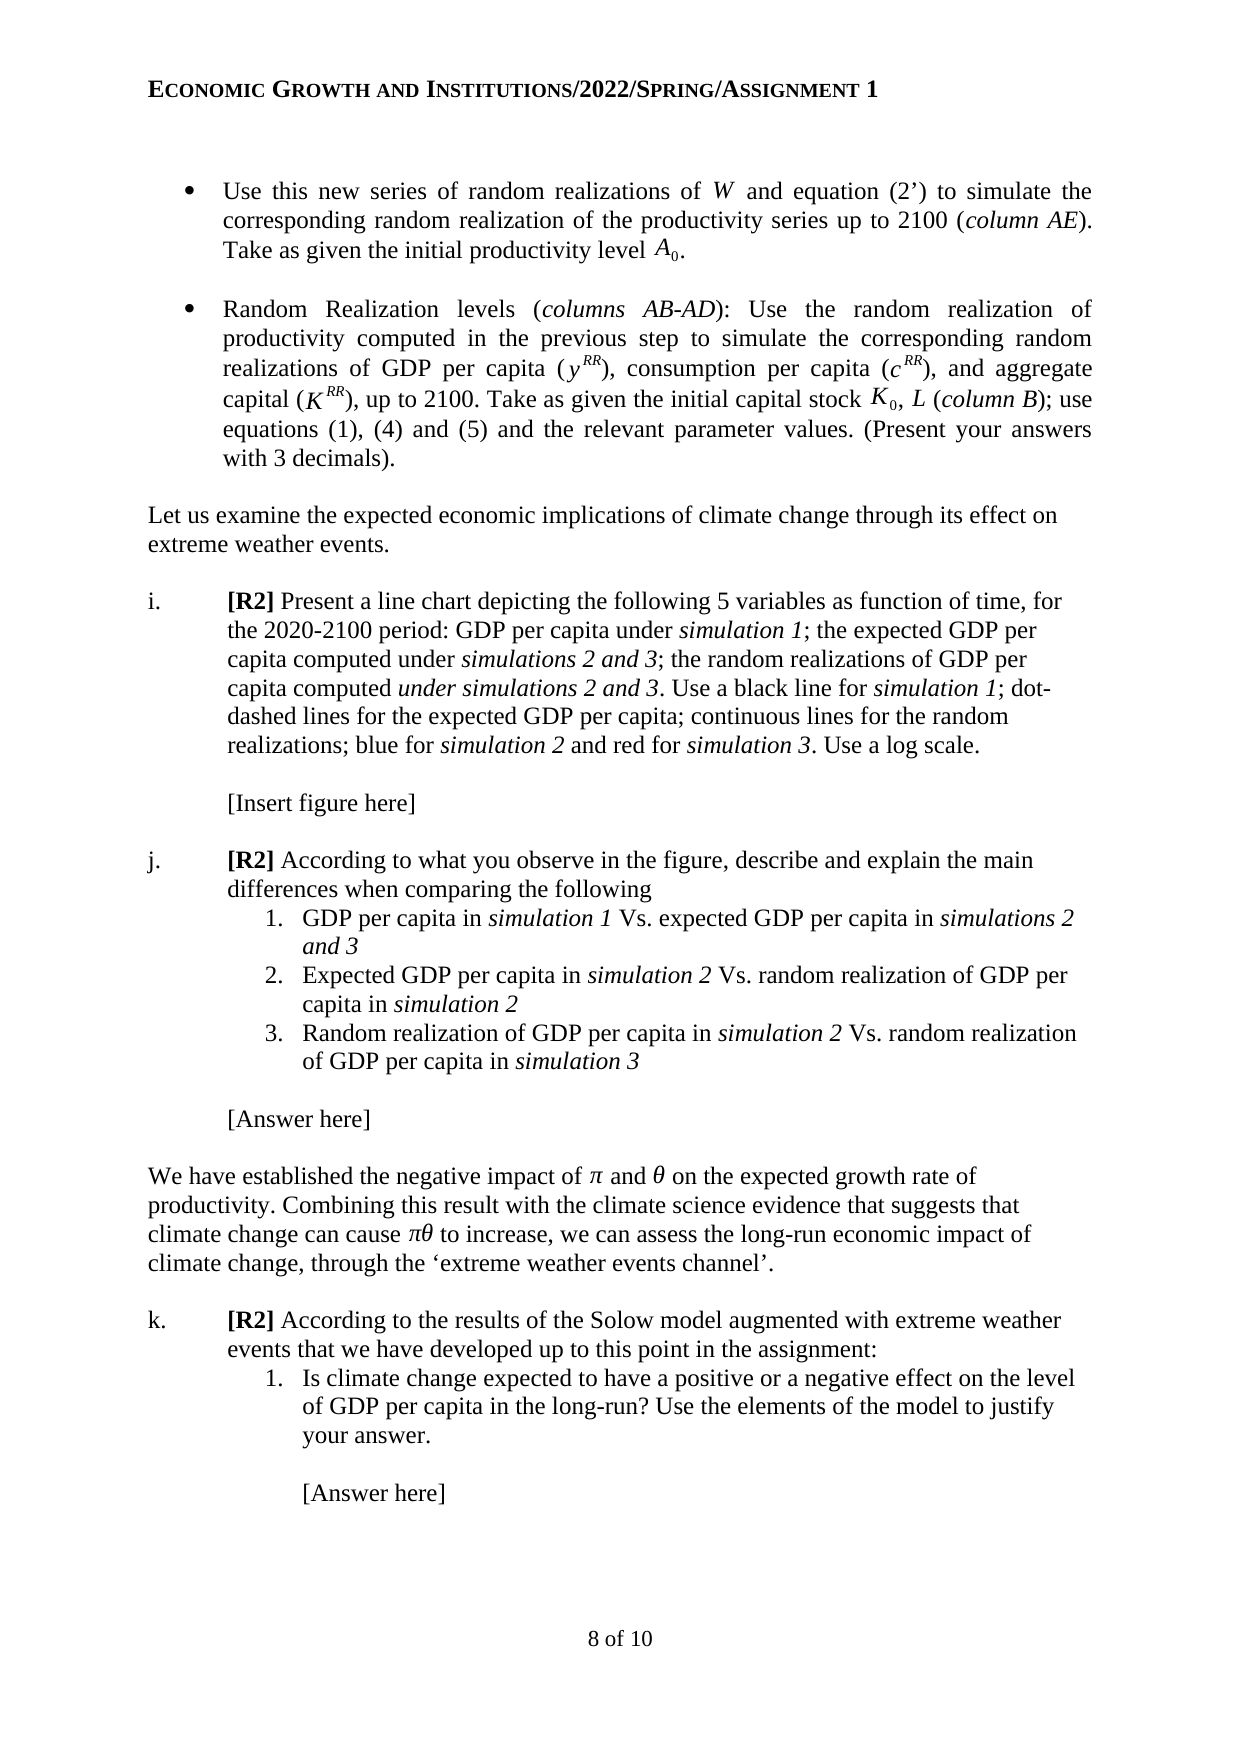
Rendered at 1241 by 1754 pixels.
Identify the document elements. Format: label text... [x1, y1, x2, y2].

list [R2] According to what you observe in the figure, describe and explain the main differences when comparing the following [148, 845, 1093, 903]
list [R2] According to the results of the Solow model augmented with extreme weather events that we have developed up to this point in the assignment: [148, 1305, 1093, 1363]
list Random realization of GDP per capita in simulation 2 Vs. random realization of GDP per capita in simulation 3 [264, 1018, 1093, 1075]
list [Answer here] [302, 1478, 1093, 1506]
list Use this new series of random realizations of and equation (2’) to simulate the corresponding random realization of the productivity series up to 2100 (column AE). Take as given the initial productivity level . [185, 176, 1093, 265]
list Expected GDP per capita in simulation 2 Vs. random realization of GDP per capita in simulation 2 [264, 960, 1093, 1018]
text We have established the negative impact of and on the expected growth rate of productivity. Combining this result with the climate science evidence that suggests that climate change can cause to increase, we can assess the long-run economic impact of climate change, through the ‘extreme weather events channel’. [148, 1161, 1093, 1276]
list [R2] Present a line chart depicting the following 5 variables as function of time, for the 2020-2100 period: GDP per capita under simulation 1; the expected GDP per capita computed under simulations 2 and 3; the random realizations of GDP per capita computed under simulations 2 and 3. Use a black line for simulation 1; dot-dashed lines for the expected GDP per capita; continuous lines for the random realizations; blue for simulation 2 and red for simulation 3. Use a log scale. [148, 586, 1093, 759]
list Is climate change expected to have a positive or a negative effect on the level of GDP per capita in the long-run? Use the elements of the model to justify your answer. [264, 1363, 1093, 1449]
text Let us examine the expected economic implications of climate change through its effect on extreme weather events. [148, 500, 1093, 558]
list [Insert figure here] [227, 788, 1093, 816]
list [Answer here] [227, 1104, 1093, 1133]
list Random Realization levels (columns AB-AD): Use the random realization of productivity computed in the previous step to simulate the corresponding random realizations of GDP per capita (), consumption per capita (), and aggregate capital (), up to 2100. Take as given the initial capital stock , (column B); use equations (1), (4) and (5) and the relevant parameter values. (Present your answers with 3 decimals). [185, 294, 1093, 471]
list GDP per capita in simulation 1 Vs. expected GDP per capita in simulations 2 and 3 [264, 903, 1093, 960]
